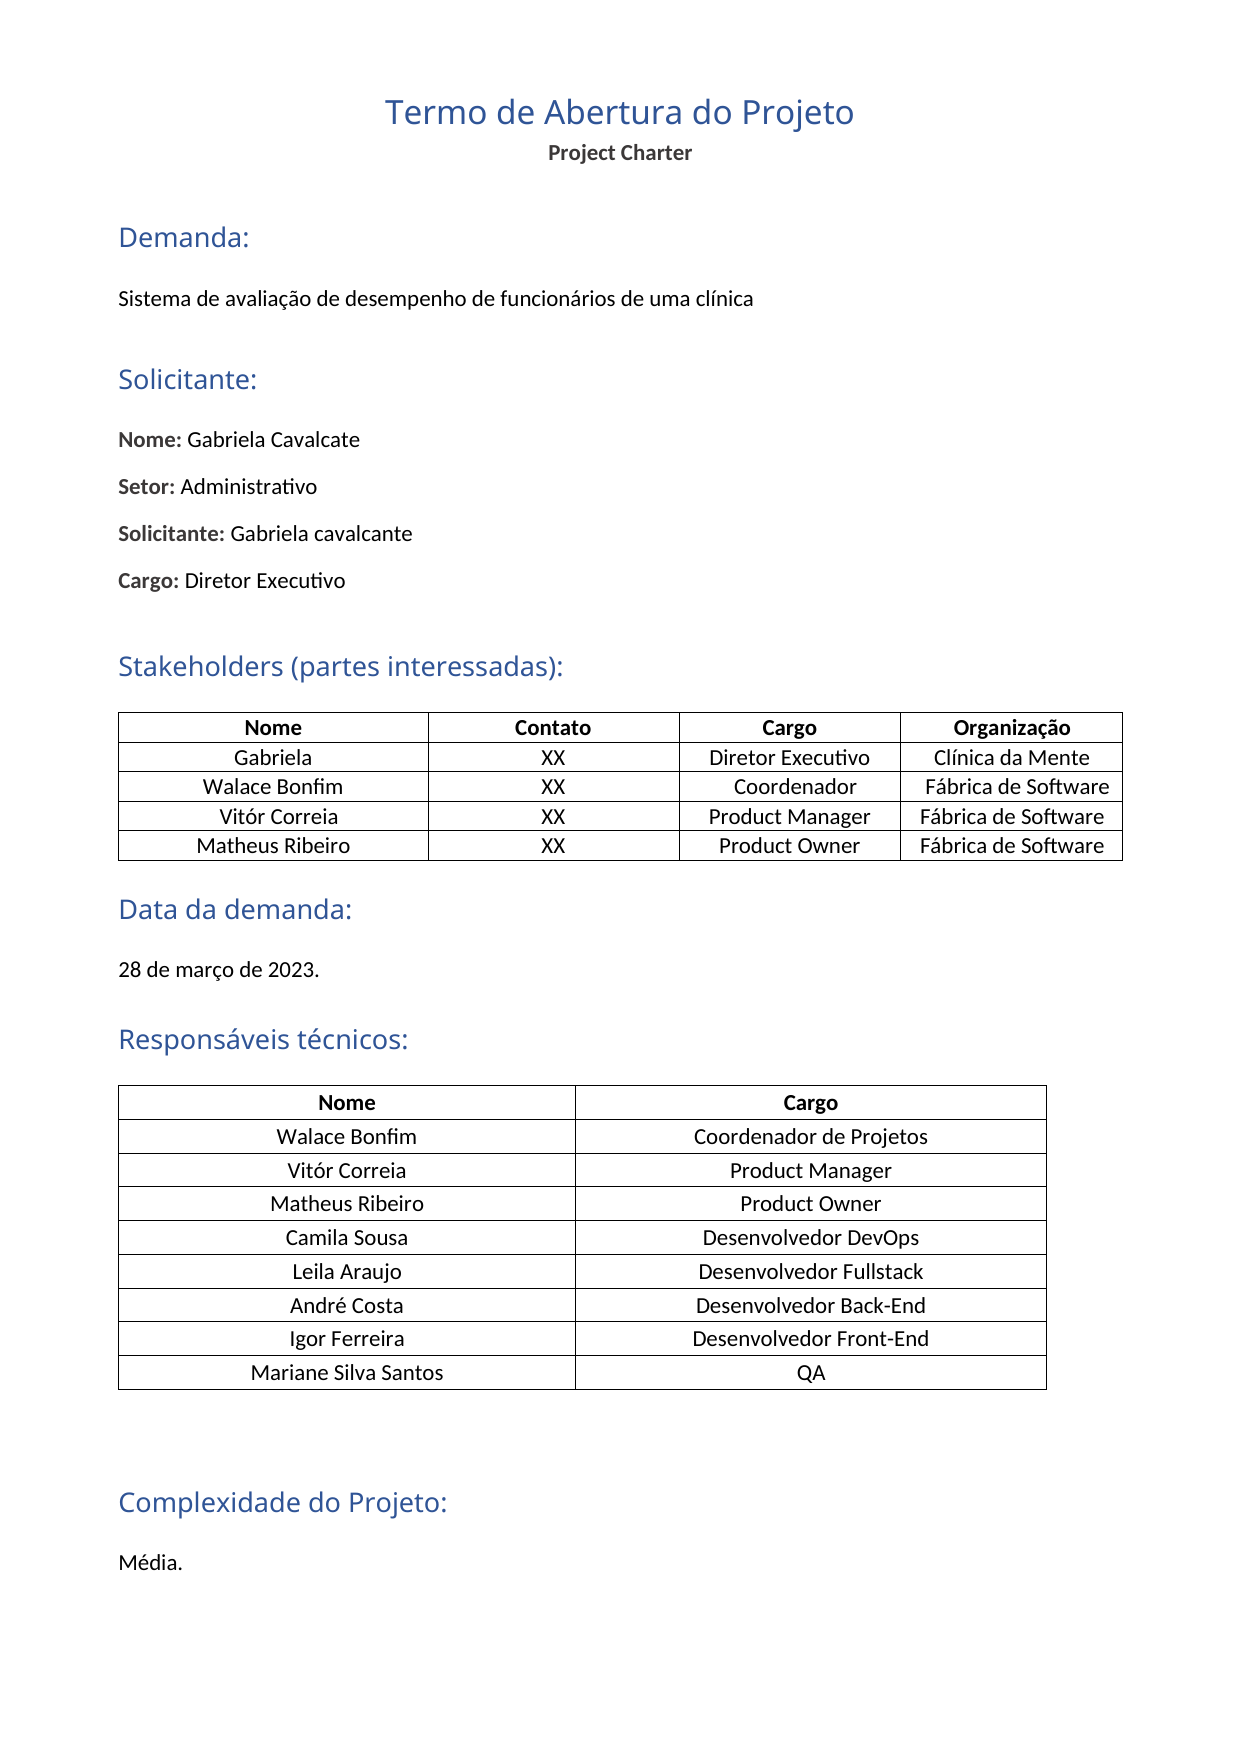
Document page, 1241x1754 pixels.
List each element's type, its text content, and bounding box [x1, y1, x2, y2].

table_cell Leila Araujo [119, 1255, 575, 1287]
table_cell Fábrica de Software [901, 772, 1122, 801]
table_cell XX [429, 772, 679, 801]
subtitle Termo de Abertura do Projeto [118, 89, 1122, 134]
table_header Cargo [680, 713, 900, 742]
table_cell Igor Ferreira [119, 1322, 575, 1355]
text Setor: Administrativo [118, 472, 1122, 500]
subtitle Stakeholders (partes interessadas): [118, 647, 1122, 684]
table_cell Product Manager [680, 802, 900, 830]
subtitle Solicitante: [118, 361, 1122, 398]
text Sistema de avaliação de desempenho de funcionários de uma clínica [118, 284, 1122, 312]
table_cell Coordenador [680, 772, 900, 801]
table_cell Fábrica de Software [901, 802, 1122, 830]
table_cell Matheus Ribeiro [119, 831, 428, 859]
text Média. [118, 1548, 1122, 1576]
table_cell Product Manager [576, 1154, 1046, 1186]
table_cell Coordenador de Projetos [576, 1120, 1046, 1152]
table_cell Matheus Ribeiro [119, 1187, 575, 1220]
table_cell XX [429, 802, 679, 830]
table_cell QA [576, 1356, 1046, 1389]
table_cell Mariane Silva Santos [119, 1356, 575, 1389]
table_cell Diretor Executivo [680, 743, 900, 771]
table_cell Camila Sousa [119, 1221, 575, 1254]
table_header Nome [119, 1086, 575, 1119]
text Cargo: Diretor Executivo [118, 566, 1122, 594]
subtitle Responsáveis técnicos: [118, 1020, 1122, 1057]
table_cell XX [429, 831, 679, 859]
table_cell Vitór Correia [119, 1154, 575, 1186]
table_cell Gabriela [119, 743, 428, 771]
subtitle Data da demanda: [118, 891, 1122, 928]
text Nome: Gabriela Cavalcate [118, 426, 1122, 453]
table_cell Clínica da Mente [901, 743, 1122, 771]
text Project Charter [118, 138, 1122, 166]
table_header Cargo [576, 1086, 1046, 1119]
text 28 de março de 2023. [118, 956, 1122, 984]
table_cell Desenvolvedor Fullstack [576, 1255, 1046, 1287]
table_cell Fábrica de Software [901, 831, 1122, 859]
table_header Contato [429, 713, 679, 742]
table_cell XX [429, 743, 679, 771]
table_header Organização [901, 713, 1122, 742]
table_cell Desenvolvedor Back-End [576, 1289, 1046, 1321]
table_header Nome [119, 713, 428, 742]
table_cell André Costa [119, 1289, 575, 1321]
table_cell Vitór Correia [119, 802, 428, 830]
table_cell Desenvolvedor DevOps [576, 1221, 1046, 1254]
table_cell Walace Bonfim [119, 1120, 575, 1152]
table_cell Product Owner [576, 1187, 1046, 1220]
table_cell Desenvolvedor Front-End [576, 1322, 1046, 1355]
subtitle Complexidade do Projeto: [118, 1483, 1122, 1520]
text Solicitante: Gabriela cavalcante [118, 519, 1122, 547]
table_cell Product Owner [680, 831, 900, 859]
subtitle Demanda: [118, 219, 1122, 256]
table_cell Walace Bonfim [119, 772, 428, 801]
